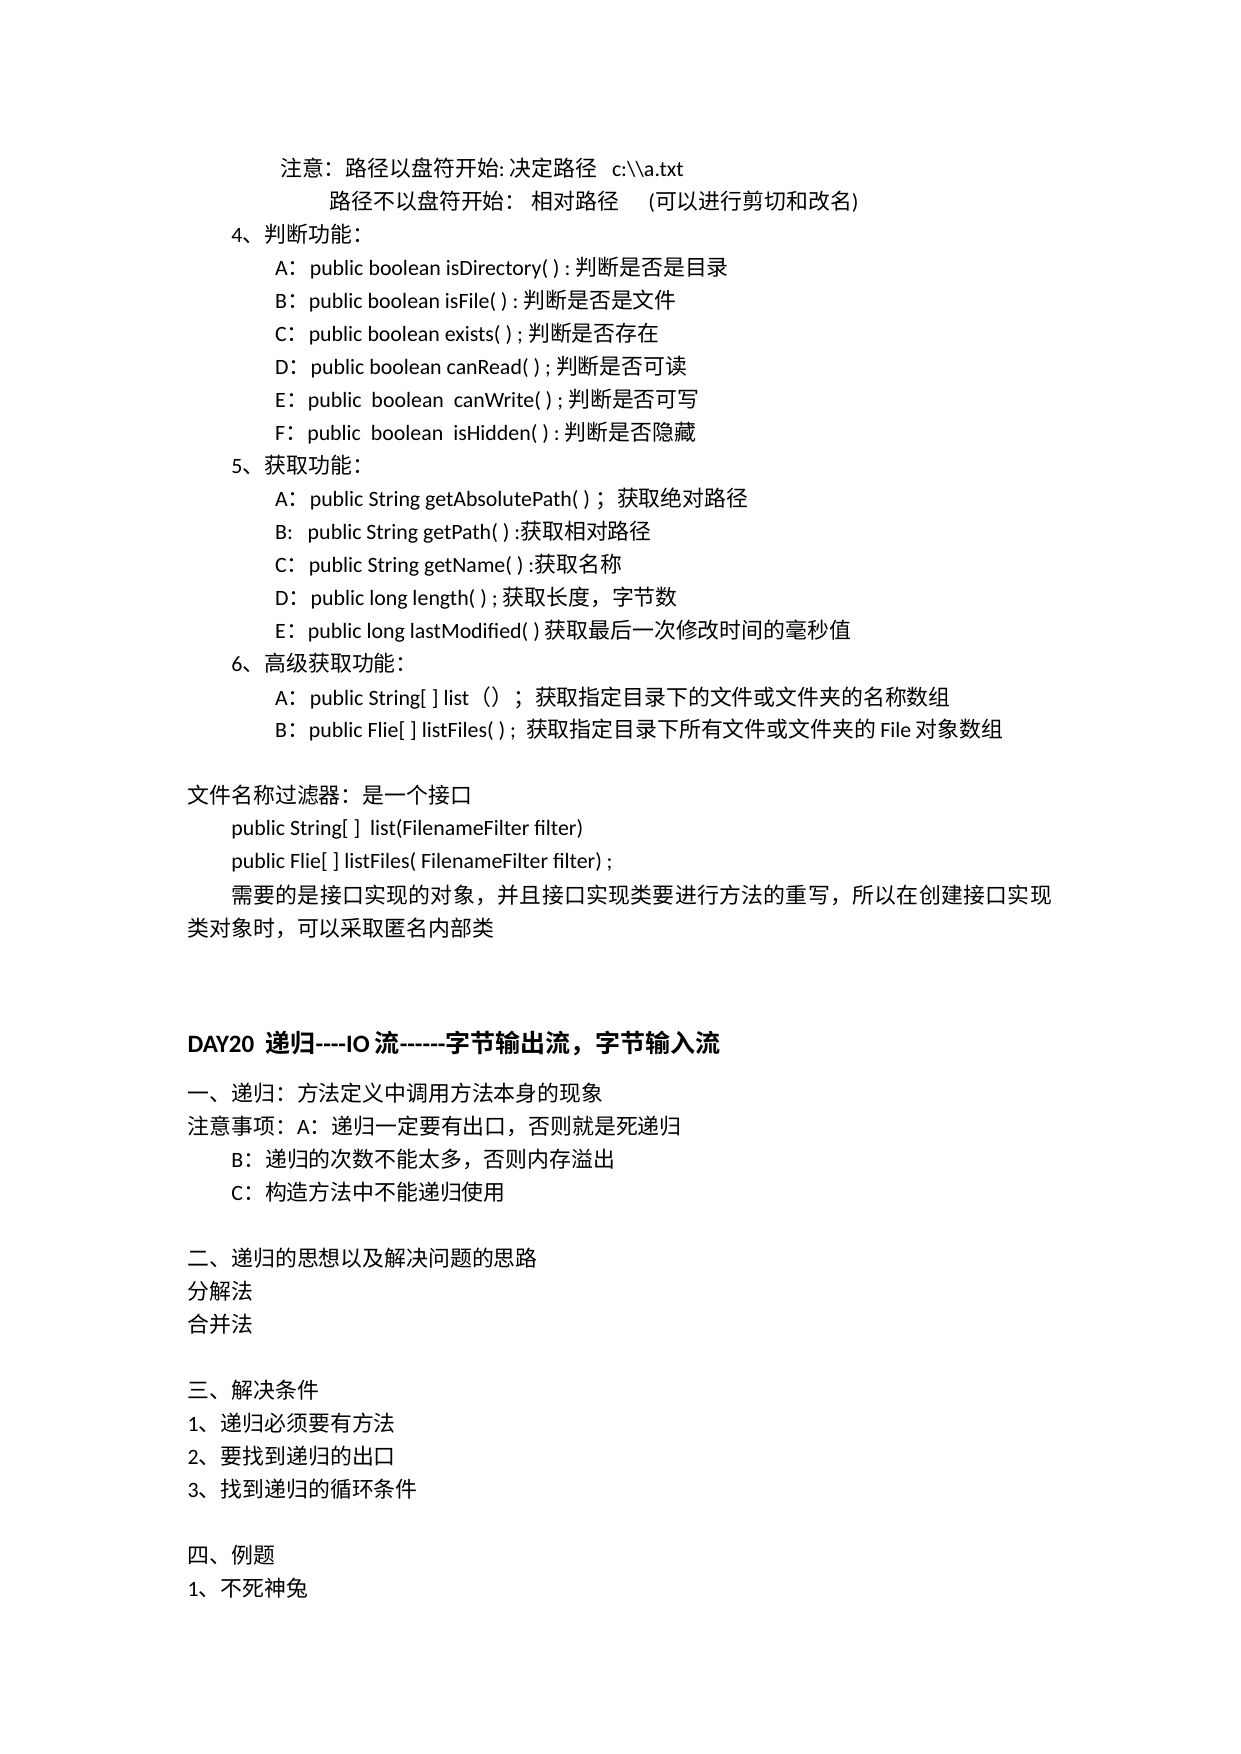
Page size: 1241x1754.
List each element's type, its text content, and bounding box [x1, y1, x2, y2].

text C：public boolean exists( ) ; 判断是否存在 [187, 316, 1053, 349]
text A：public String getAbsolutePath( ) ；获取绝对路径 [187, 481, 1053, 514]
text B：public Flie[ ] listFiles( ) ; 获取指定目录下所有文件或文件夹的File对象数组 [187, 712, 1053, 745]
text A：public String[ ] list（）；获取指定目录下的文件或文件夹的名称数组 [187, 679, 1053, 712]
text 注意事项：A：递归一定要有出口，否则就是死递归 [187, 1108, 1053, 1141]
text 6、高级获取功能： [187, 646, 1053, 679]
text DAY20 递归----IO流------字节输出流，字节输入流 [187, 1009, 1053, 1075]
text 4、判断功能： [187, 217, 1053, 249]
text 二、递归的思想以及解决问题的思路 [187, 1240, 1053, 1273]
text A：public boolean isDirectory( ) : 判断是否是目录 [187, 249, 1053, 283]
text 需要的是接口实现的对象，并且接口实现类要进行方法的重写，所以在创建接口实现类对象时，可以采取匿名内部类 [187, 877, 1053, 943]
text D：public long length( ) ; 获取长度，字节数 [187, 580, 1053, 613]
text 1、不死神兔 [187, 1570, 1053, 1603]
text public String[ ] list(FilenameFilter filter) [187, 811, 1053, 844]
text D：public boolean canRead( ) ; 判断是否可读 [187, 349, 1053, 382]
text C：public String getName( ) :获取名称 [187, 547, 1053, 580]
text 合并法 [187, 1306, 1053, 1339]
text 2、要找到递归的出口 [187, 1438, 1053, 1471]
text 三、解决条件 [187, 1372, 1053, 1405]
text 1、递归必须要有方法 [187, 1405, 1053, 1438]
text F：public boolean isHidden( ) : 判断是否隐藏 [187, 415, 1053, 448]
text public Flie[ ] listFiles( FilenameFilter filter) ; [187, 844, 1053, 877]
text B: public String getPath( ) :获取相对路径 [187, 514, 1053, 547]
text 文件名称过滤器：是一个接口 [187, 778, 1053, 811]
text 一、递归：方法定义中调用方法本身的现象 [187, 1075, 1053, 1108]
text 路径不以盘符开始： 相对路径 (可以进行剪切和改名) [187, 183, 1053, 217]
text B：递归的次数不能太多，否则内存溢出 [187, 1141, 1053, 1174]
text 四、例题 [187, 1537, 1053, 1570]
text 5、获取功能： [187, 448, 1053, 481]
text C：构造方法中不能递归使用 [187, 1174, 1053, 1207]
text E：public boolean canWrite( ) ; 判断是否可写 [187, 382, 1053, 415]
text B：public boolean isFile( ) : 判断是否是文件 [187, 283, 1053, 316]
text 注意：路径以盘符开始: 决定路径 c:\\a.txt [187, 151, 1053, 183]
text 分解法 [187, 1273, 1053, 1306]
text 3、找到递归的循环条件 [187, 1471, 1053, 1504]
text E：public long lastModified( ) 获取最后一次修改时间的毫秒值 [187, 613, 1053, 646]
